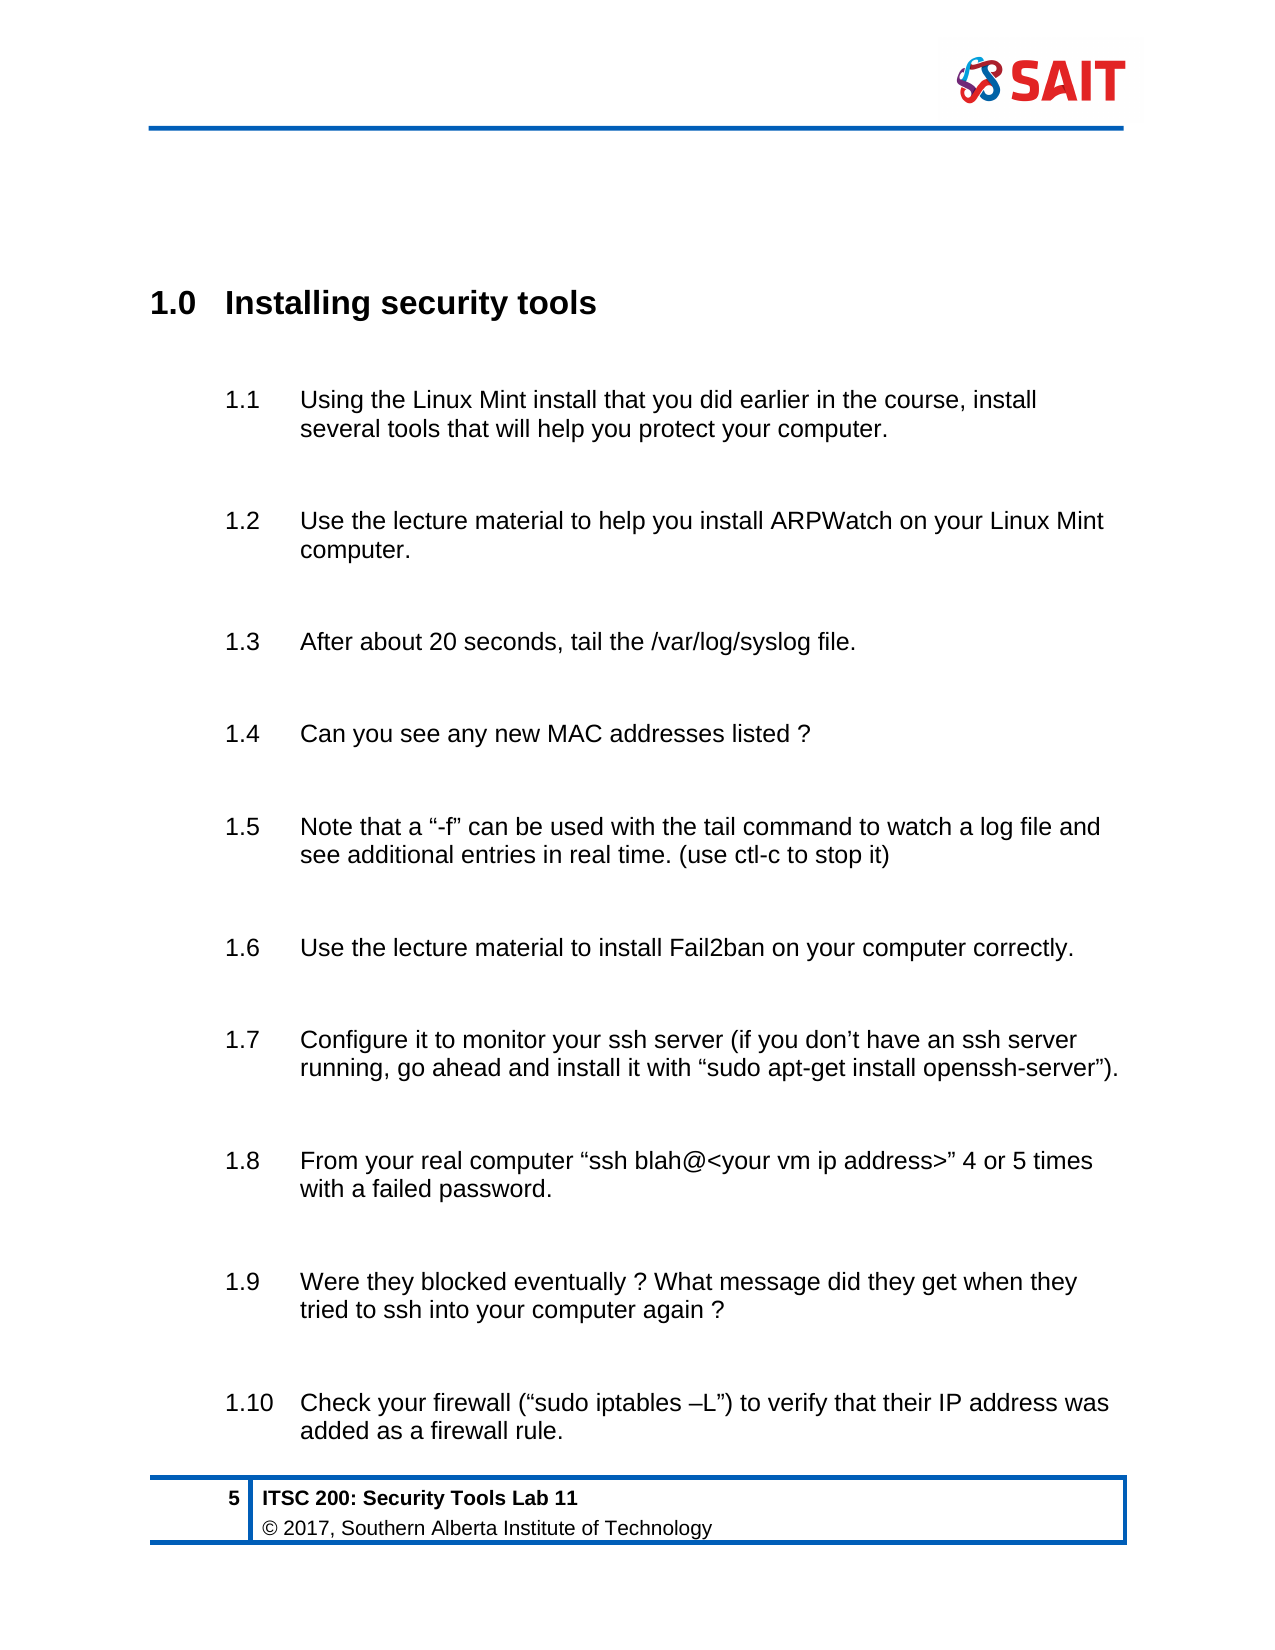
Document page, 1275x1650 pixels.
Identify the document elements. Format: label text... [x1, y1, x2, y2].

subtitle Note that a “-f” can be used with the tail command to watch a log file and see additional entries in real time. (use ctl-c to stop it) [225, 812, 1125, 907]
subtitle Installing security tools [150, 283, 1125, 360]
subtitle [225, 1387, 1125, 1445]
subtitle Configure it to monitor your ssh server (if you don’t have an ssh server running, go ahead and install it with “sudo apt-get install openssh-server”). [225, 1025, 1125, 1121]
subtitle Use the lecture material to help you install ARPWatch on your Linux Mint computer. [225, 506, 1125, 602]
subtitle Were they blocked eventually ? What message did they get when they tried to ssh into your computer again ? [225, 1267, 1125, 1362]
picture [937, 37, 1145, 123]
subtitle Can you see any new MAC addresses listed ? [225, 719, 1125, 787]
subtitle After about 20 seconds, tail the /var/log/syslog file. [225, 627, 1125, 694]
subtitle Using the Linux Mint install that you did earlier in the course, install several tools that will help you protect your computer. [225, 385, 1125, 481]
subtitle From your real computer “ssh blah@<your vm ip address>” 4 or 5 times with a failed password. [225, 1146, 1125, 1242]
subtitle Use the lecture material to install Fail2ban on your computer correctly. [225, 932, 1125, 1000]
